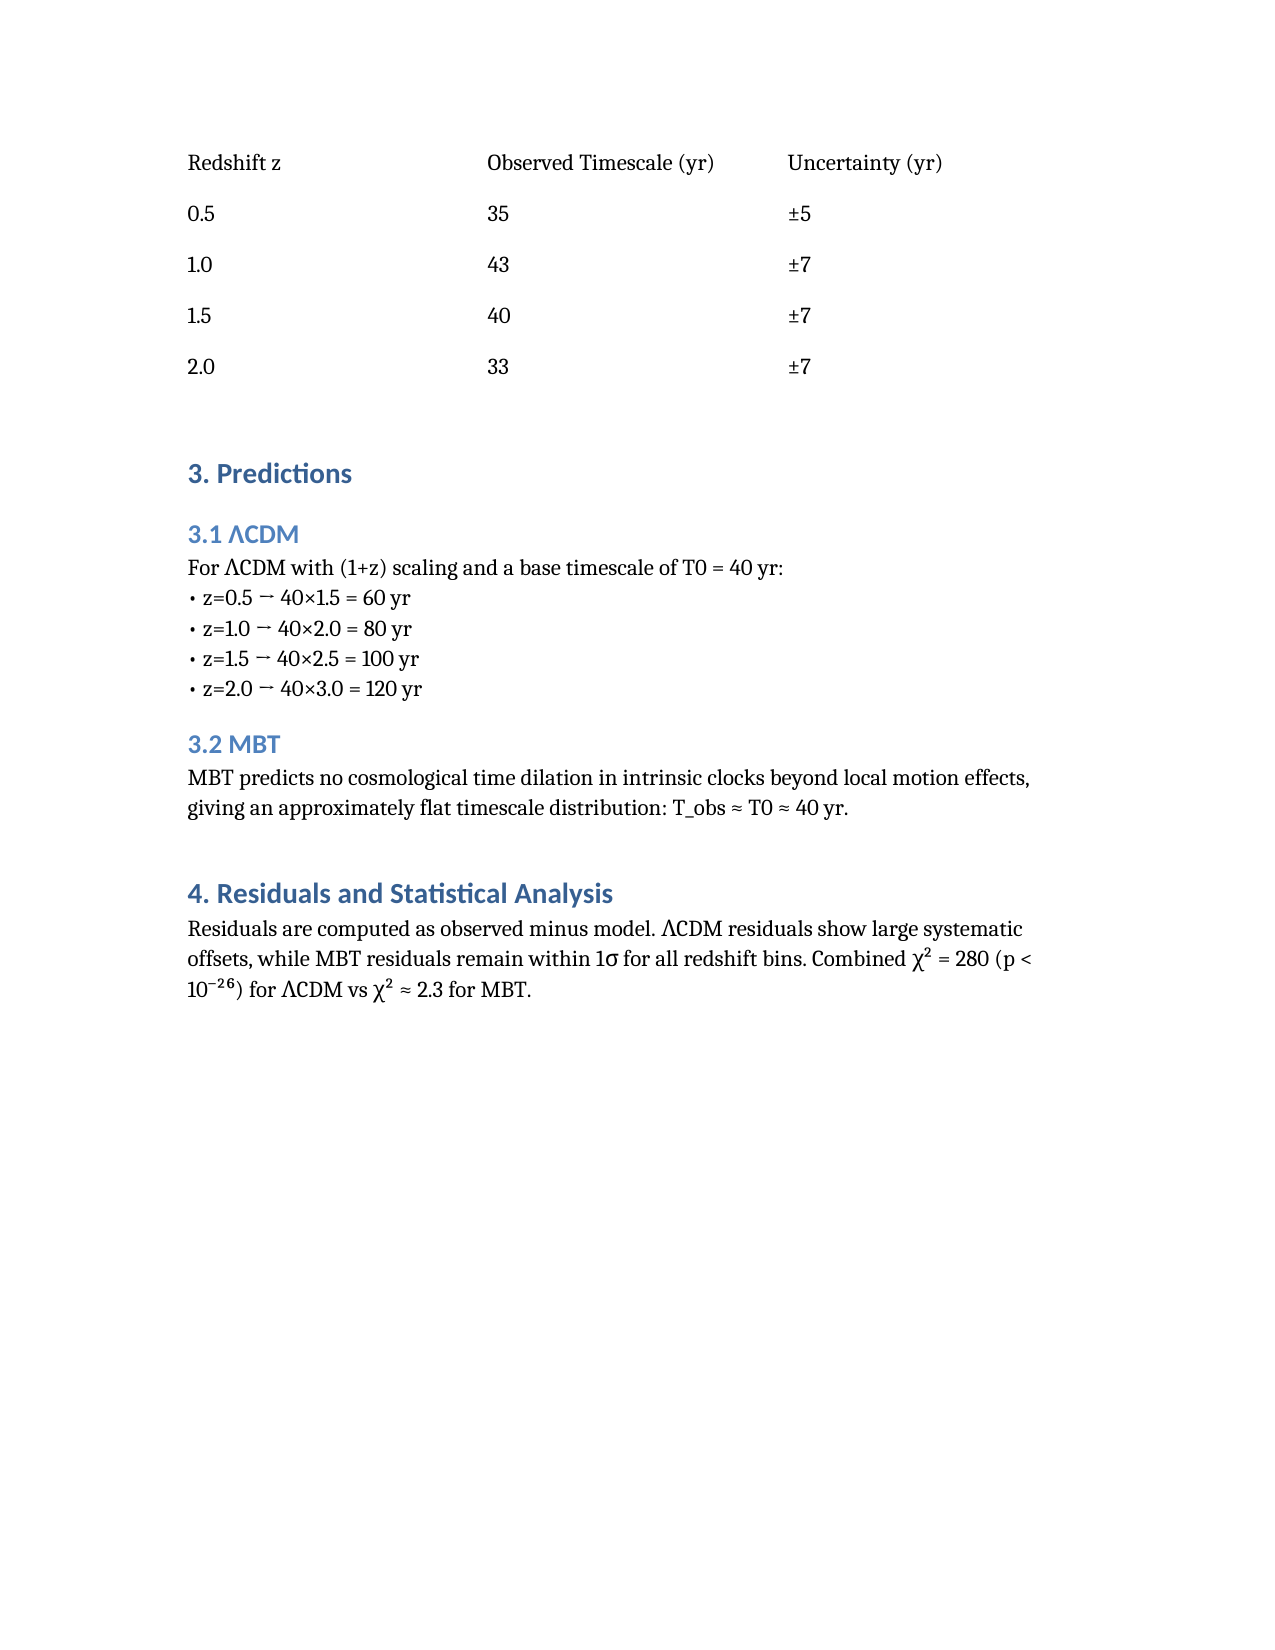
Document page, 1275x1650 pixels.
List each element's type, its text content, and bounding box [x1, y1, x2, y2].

table_cell 1.0 [176, 252, 476, 303]
text For ΛCDM with (1+z) scaling and a base timescale of T0 = 40 yr: • z=0.5 → 40×1.5 = 60 yr • z=1.0 → 40×2.0 = 80 yr • z=1.5 → 40×2.5 = 100 yr • z=2.0 → 40×3.0 = 120 yr [187, 555, 1087, 702]
table_cell ±7 [776, 252, 1076, 303]
table_cell 0.5 [176, 201, 476, 252]
table_cell ±5 [776, 201, 1076, 252]
table_cell 40 [476, 303, 776, 354]
table_cell ±7 [776, 303, 1076, 354]
subtitle 3.1 ΛCDM [187, 517, 1087, 550]
subtitle 3. Predictions [187, 455, 1087, 491]
subtitle 4. Residuals and Statistical Analysis [187, 875, 1087, 911]
table_cell 35 [476, 201, 776, 252]
table_header Uncertainty (yr) [776, 150, 1076, 201]
table_cell 2.0 [176, 354, 476, 405]
table_header Observed Timescale (yr) [476, 150, 776, 201]
table_cell ±7 [776, 354, 1076, 405]
table_cell 43 [476, 252, 776, 303]
table_cell 1.5 [176, 303, 476, 354]
table_cell 33 [476, 354, 776, 405]
subtitle 3.2 MBT [187, 727, 1087, 760]
table_header Redshift z [176, 150, 476, 201]
text MBT predicts no cosmological time dilation in intrinsic clocks beyond local motion effects, giving an approximately flat timescale distribution: T_obs ≈ T0 ≈ 40 yr. [187, 765, 1087, 821]
text Residuals are computed as observed minus model. ΛCDM residuals show large systematic offsets, while MBT residuals remain within 1σ for all redshift bins. Combined χ² = 280 (p < 10⁻²⁶) for ΛCDM vs χ² ≈ 2.3 for MBT. [187, 916, 1087, 1003]
